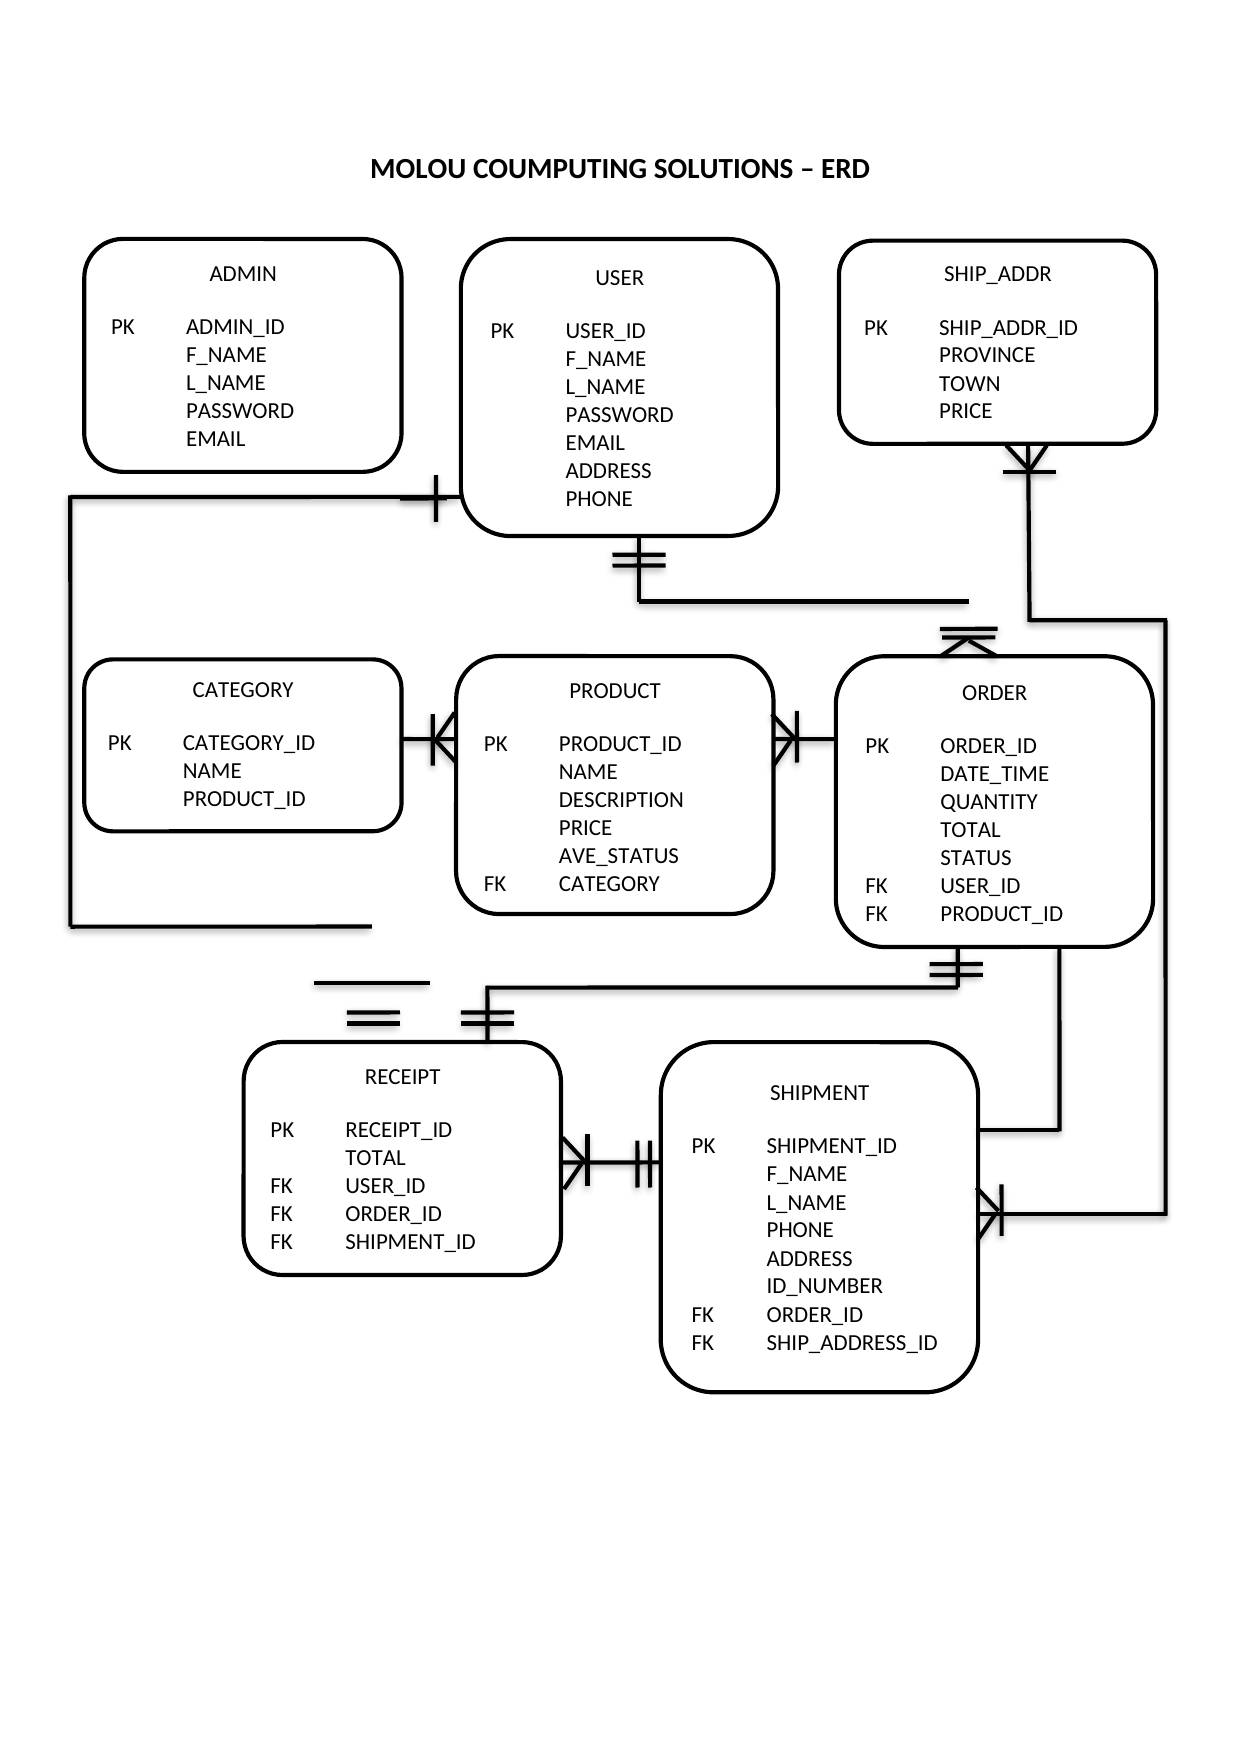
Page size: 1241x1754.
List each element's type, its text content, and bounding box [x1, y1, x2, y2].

text MOLOU COUMPUTING SOLUTIONS – ERD [150, 150, 1090, 186]
